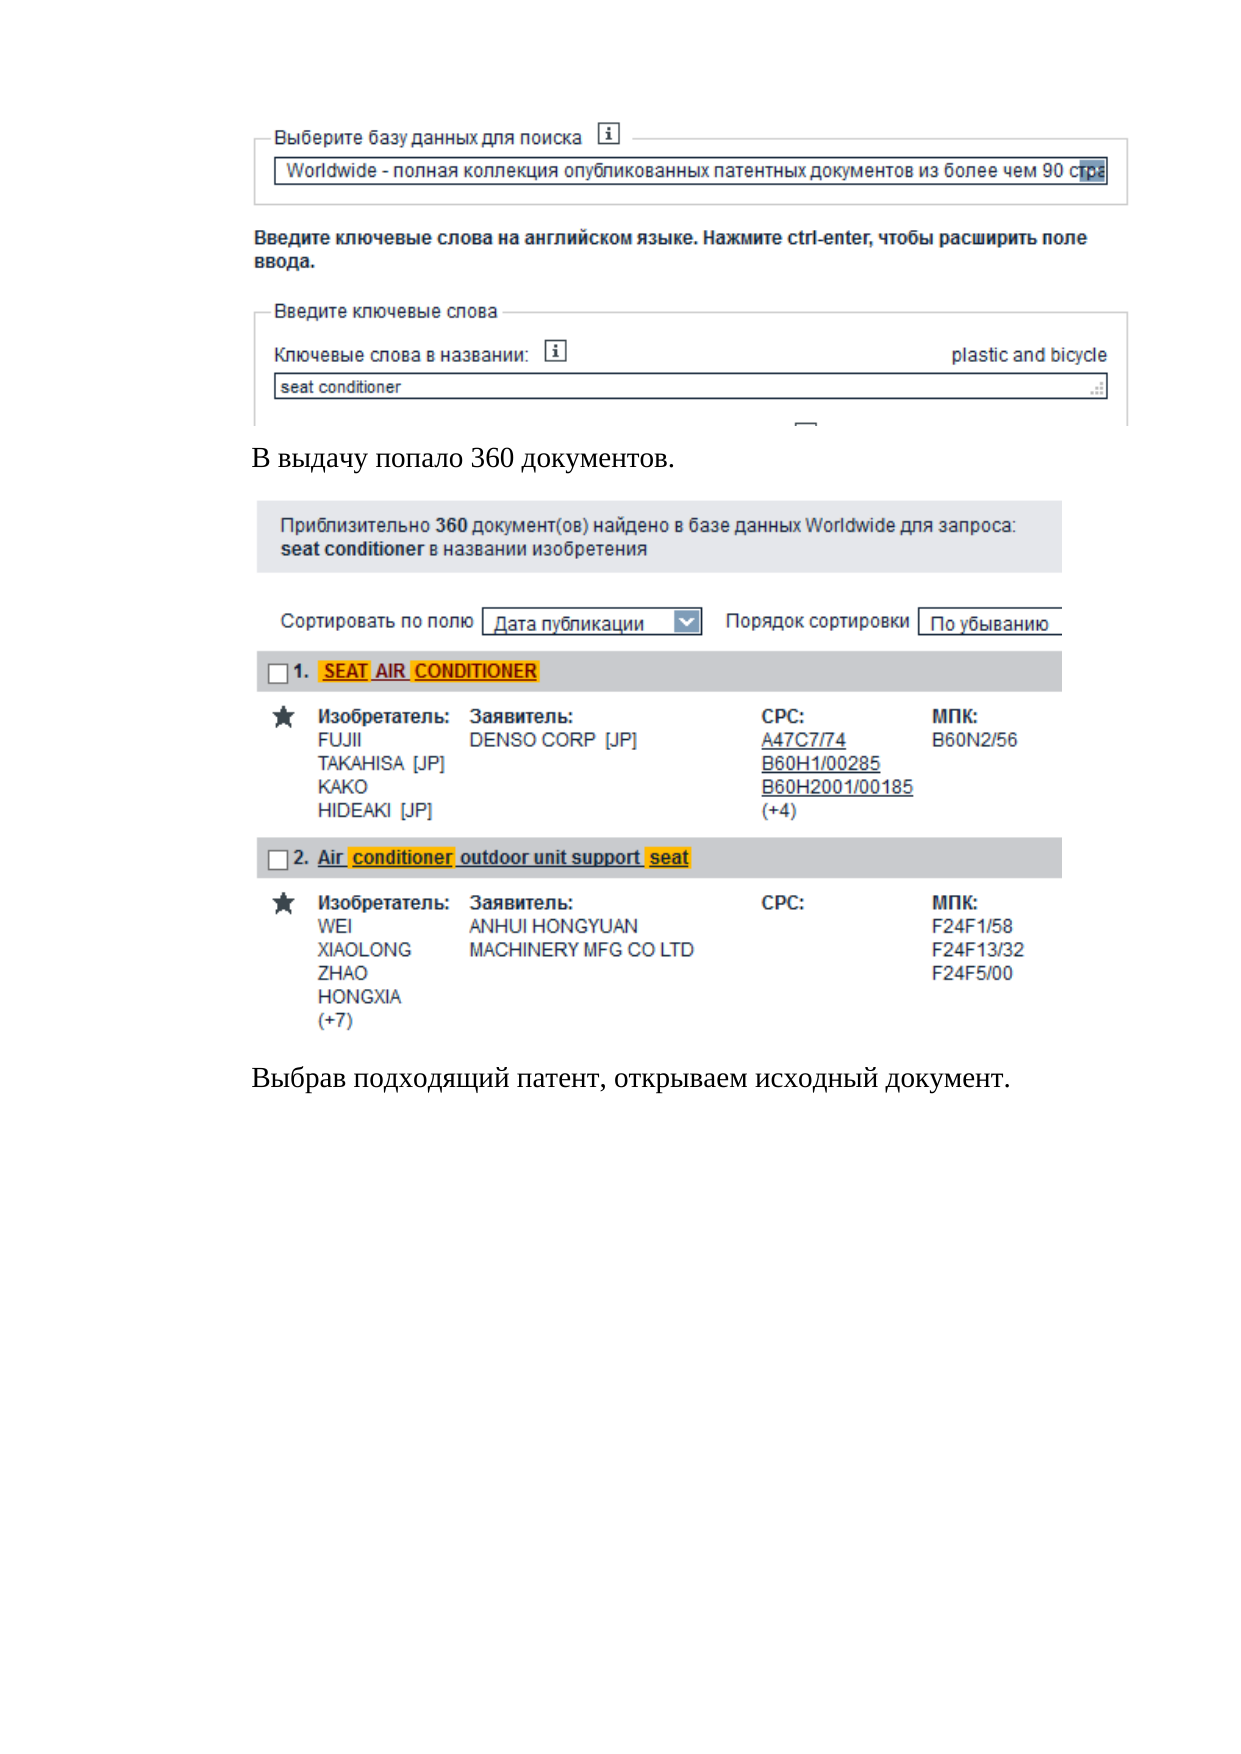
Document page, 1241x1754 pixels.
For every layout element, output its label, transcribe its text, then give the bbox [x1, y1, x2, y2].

picture [251, 118, 1144, 426]
picture [251, 490, 1062, 1046]
text В выдачу попало 360 документов. [177, 440, 1181, 474]
text Выбрав подходящий патент, открываем исходный документ. [177, 1060, 1181, 1093]
